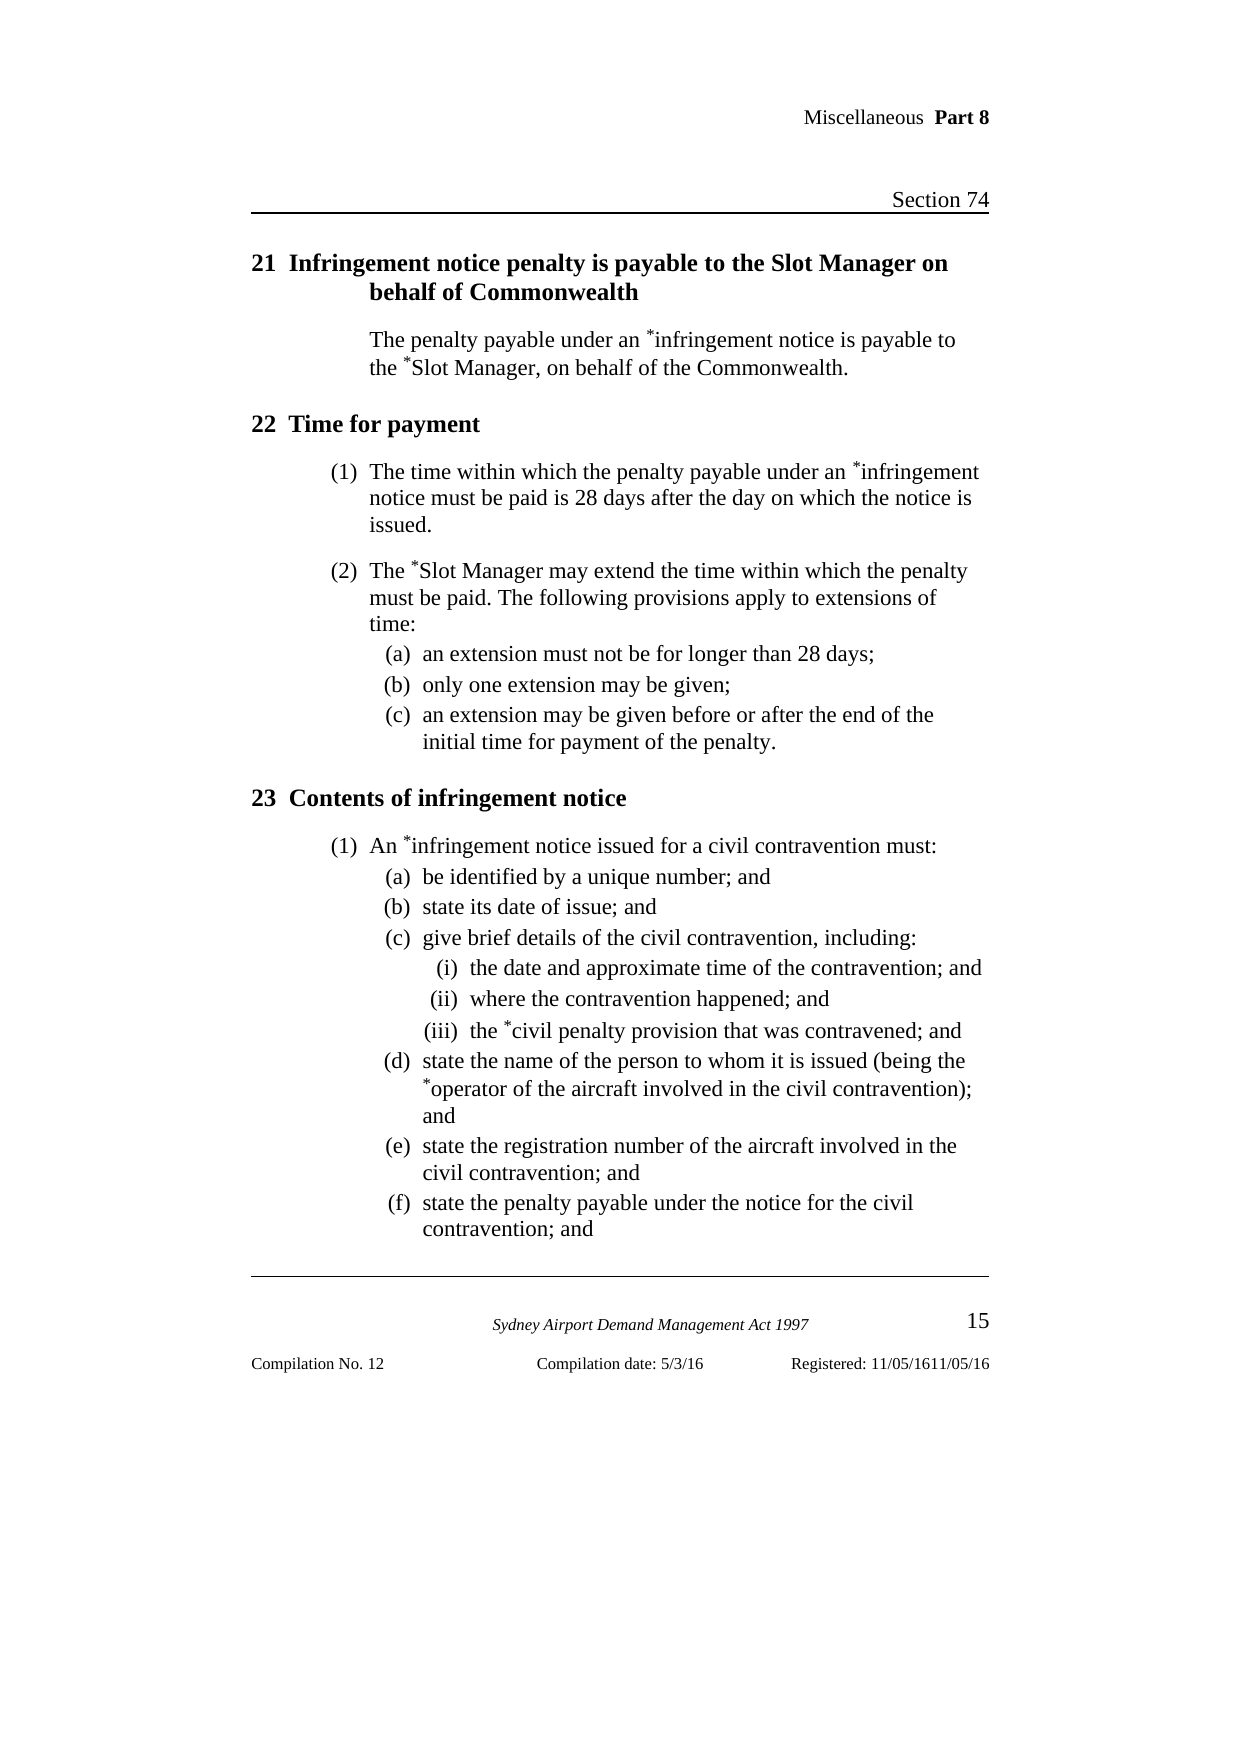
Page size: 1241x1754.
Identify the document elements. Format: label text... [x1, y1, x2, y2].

text (1) An *infringement notice issued for a civil contravention must: [251, 831, 989, 859]
text (i) the date and approximate time of the contravention; and [251, 954, 989, 981]
text (f) state the penalty payable under the notice for the civil contravention; and [251, 1189, 989, 1242]
text 22 Time for payment [251, 409, 989, 438]
text (c) give brief details of the civil contravention, including: [251, 924, 989, 950]
text (d) state the name of the person to whom it is issued (being the *operator of the aircraft involved in the civil contravention); and [251, 1047, 989, 1128]
text 21 Infringement notice penalty is payable to the Slot Manager on behalf of Commonwealth [251, 248, 989, 306]
text (c) an extension may be given before or after the end of the initial time for payment of the penalty. [251, 702, 989, 754]
text (b) state its date of issue; and [251, 893, 989, 920]
text (ii) where the contravention happened; and [251, 985, 989, 1011]
text The penalty payable under an *infringement notice is payable to the *Slot Manager, on behalf of the Commonwealth. [251, 324, 989, 380]
text (iii) the *civil penalty provision that was contravened; and [251, 1016, 989, 1043]
text (a) an extension must not be for longer than 28 days; [251, 641, 989, 667]
text (b) only one extension may be given; [251, 671, 989, 697]
text (1) The time within which the penalty payable under an *infringement notice must be paid is 28 days after the day on which the notice is issued. [251, 457, 989, 537]
text 23 Contents of infringement notice [251, 783, 989, 812]
text (a) be identified by a unique number; and [251, 863, 989, 889]
text (e) state the registration number of the aircraft involved in the civil contravention; and [251, 1132, 989, 1185]
text (2) The *Slot Manager may extend the time within which the penalty must be paid. The following provisions apply to extensions of time: [251, 556, 989, 636]
